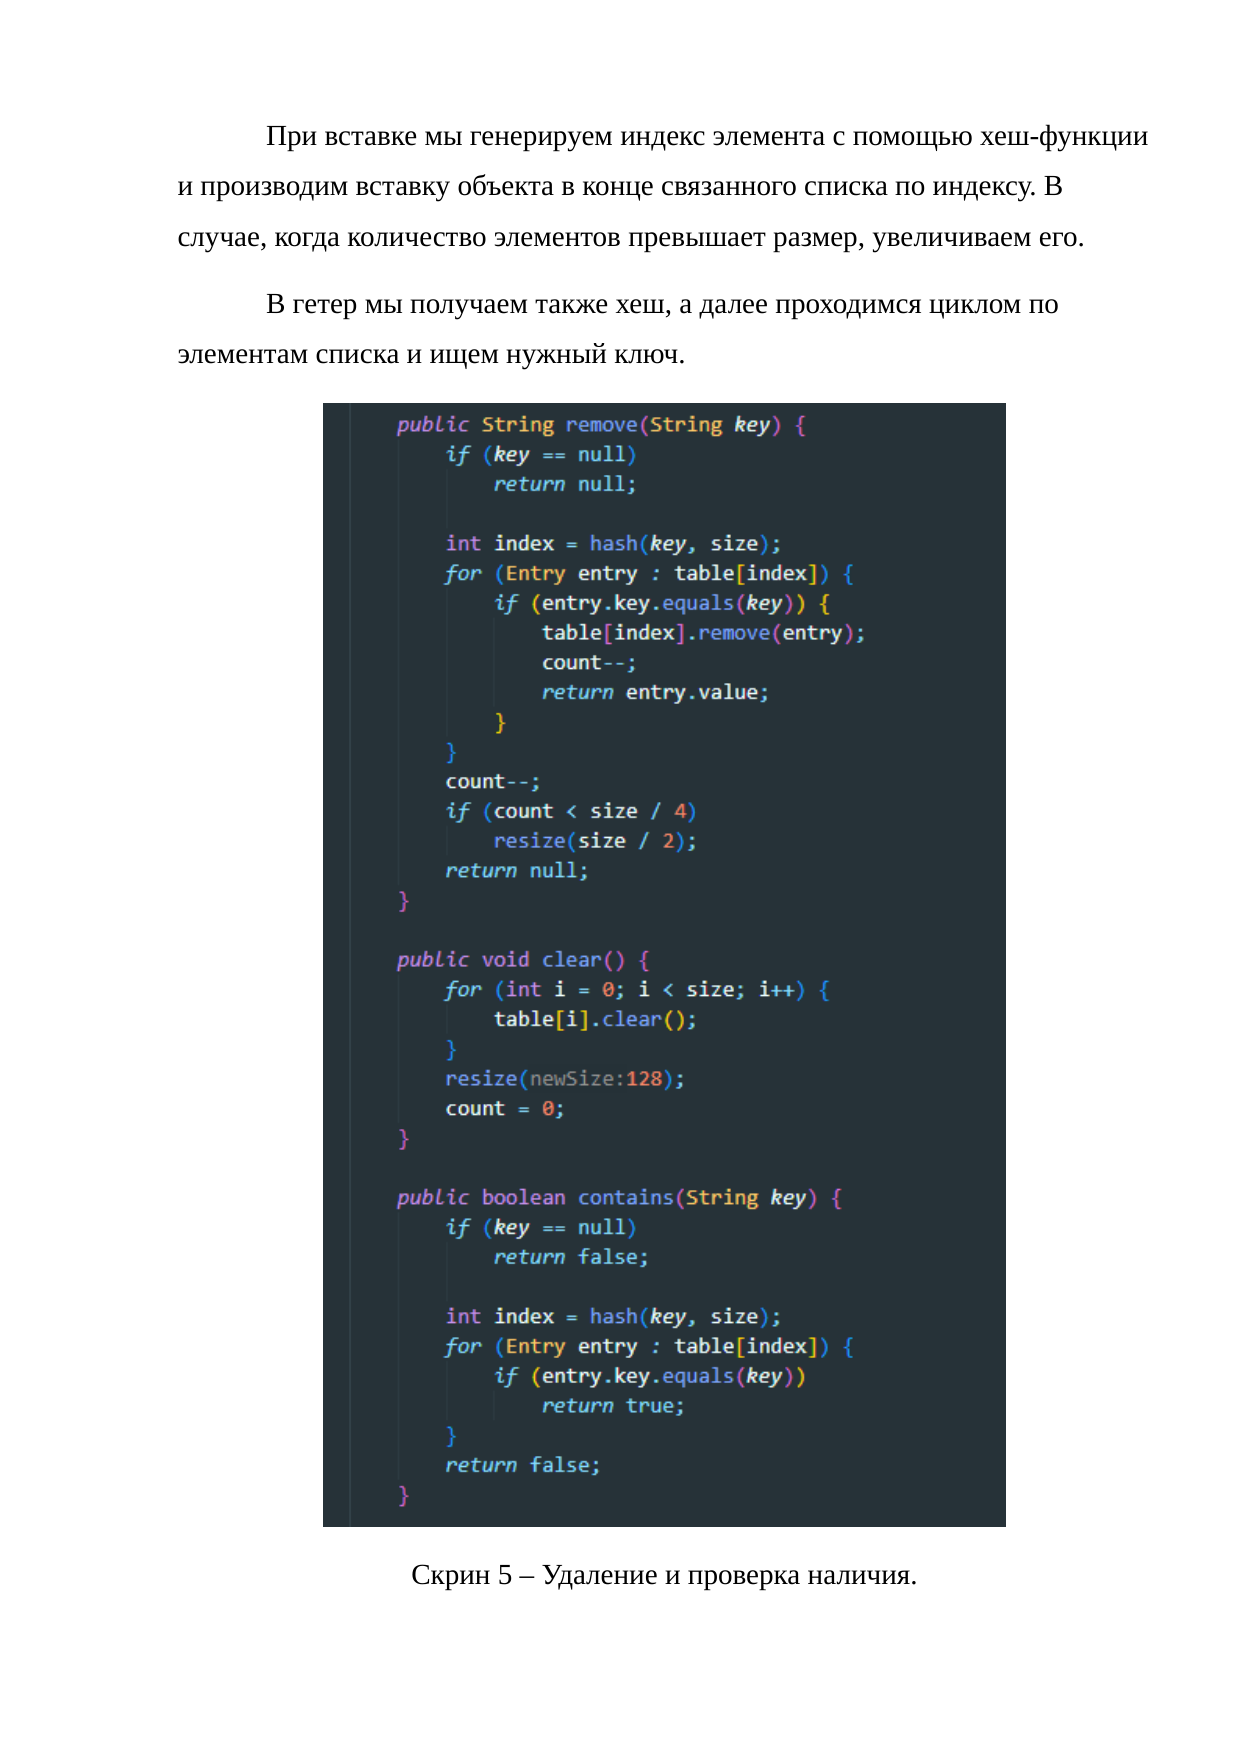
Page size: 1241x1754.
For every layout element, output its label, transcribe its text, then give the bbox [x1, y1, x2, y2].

text При вставке мы генерируем индекс элемента с помощью хеш-функции и производим вставку объекта в конце связанного списка по индексу. В случае, когда количество элементов превышает размер, увеличиваем его. [177, 118, 1152, 252]
picture [323, 403, 1006, 1527]
text Скрин 5 – Удаление и проверка наличия. [177, 1557, 1152, 1591]
text В гетер мы получаем также хеш, а далее проходимся циклом по элементам списка и ищем нужный ключ. [177, 286, 1152, 369]
